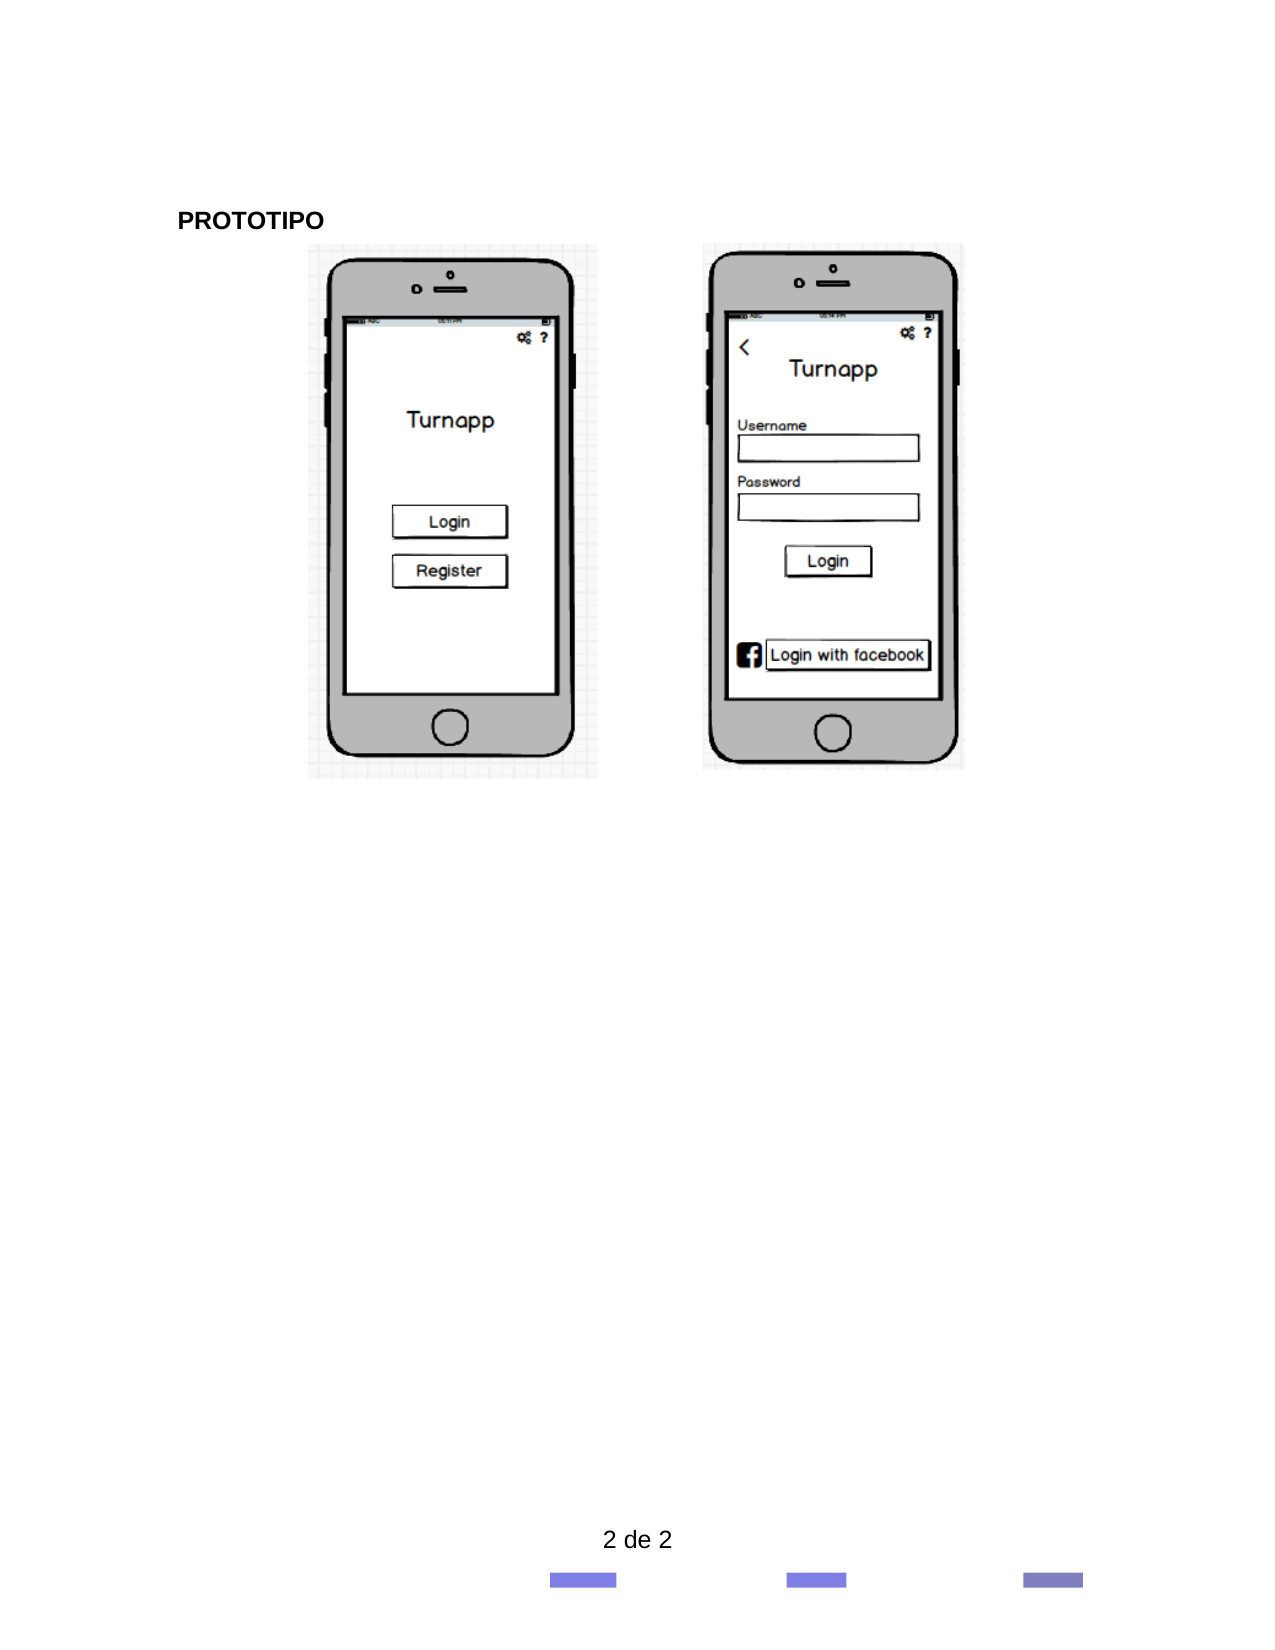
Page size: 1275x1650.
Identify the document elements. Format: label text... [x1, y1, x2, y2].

picture [308, 244, 598, 779]
text PROTOTIPO [177, 206, 1098, 235]
picture [702, 243, 966, 770]
